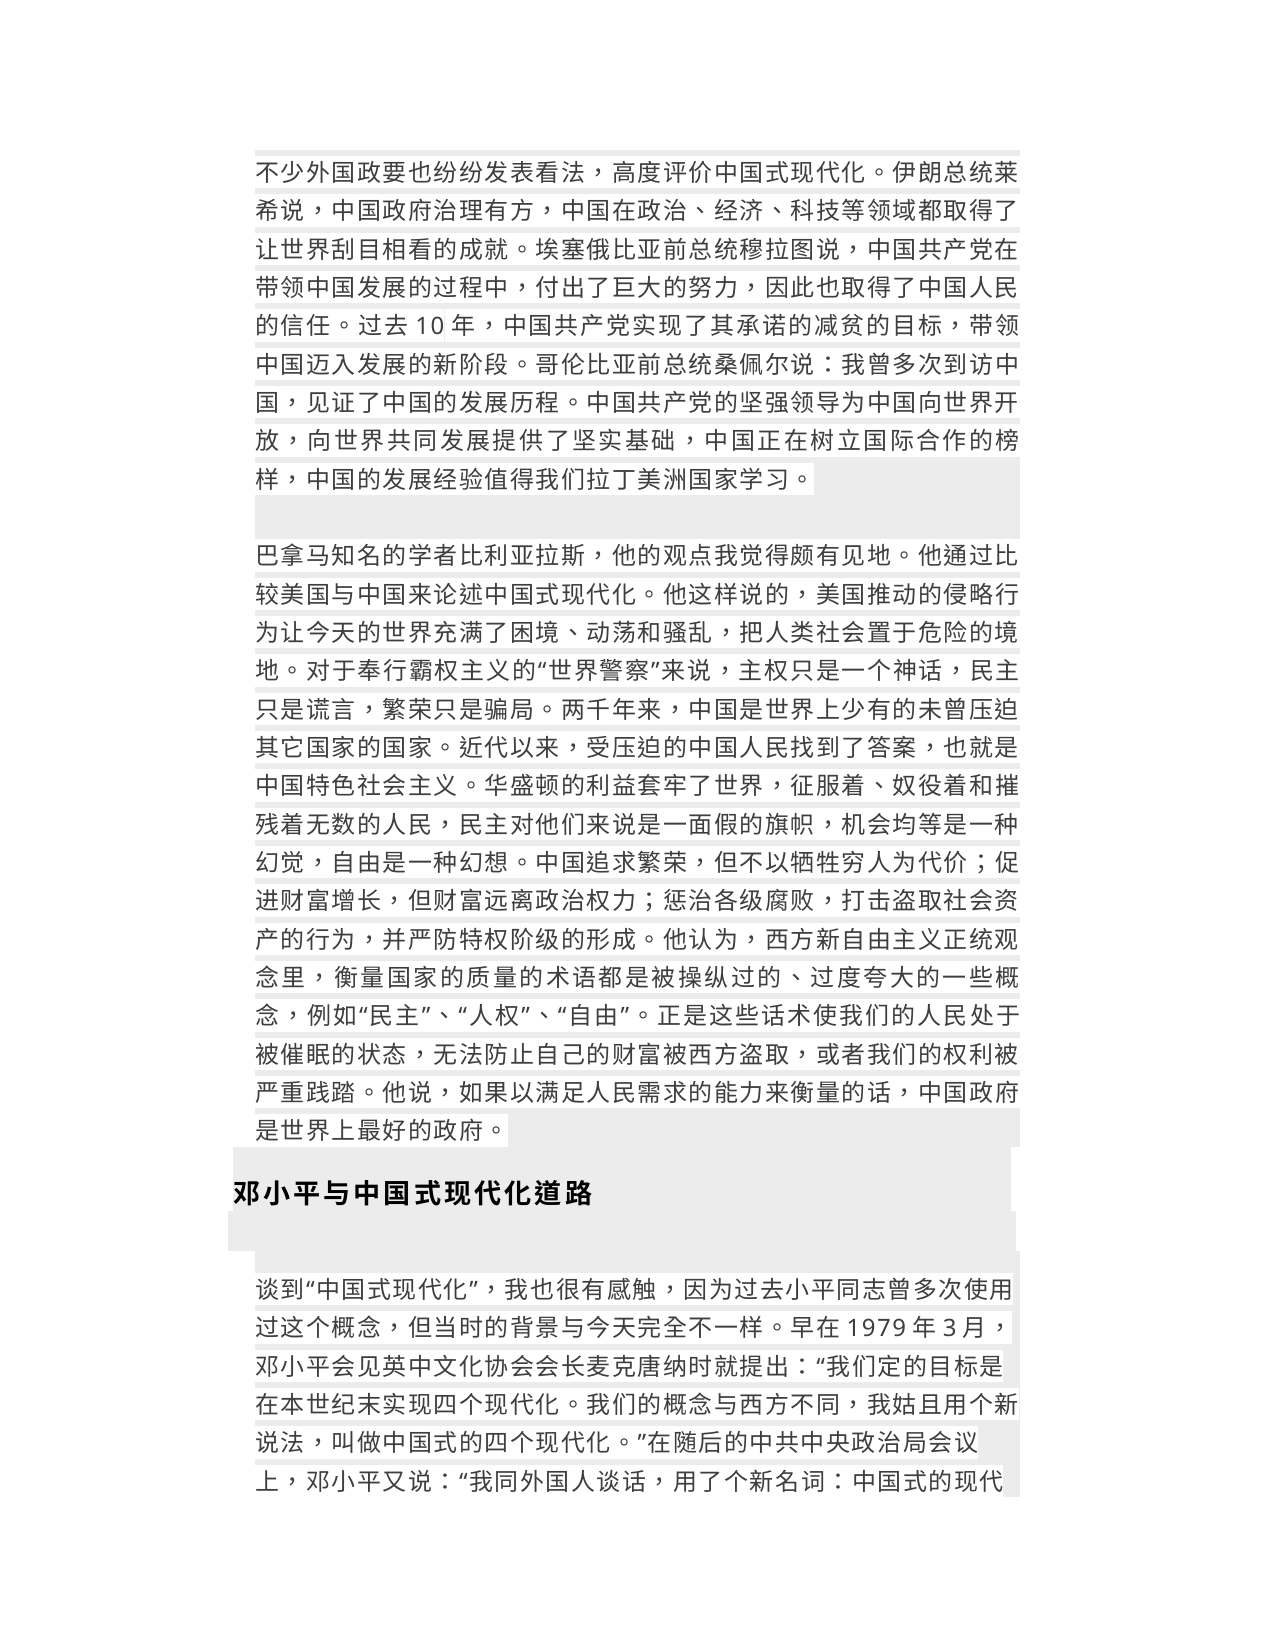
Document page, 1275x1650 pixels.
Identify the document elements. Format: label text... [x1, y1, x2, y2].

text 不少外国政要也纷纷发表看法，高度评价中国式现代化。伊朗总统莱希说，中国政府治理有方，中国在政治、经济、科技等领域都取得了让世界刮目相看的成就。埃塞俄比亚前总统穆拉图说，中国共产党在带领中国发展的过程中，付出了巨大的努力，因此也取得了中国人民的信任。过去10年，中国共产党实现了其承诺的减贫的目标，带领中国迈入发展的新阶段。哥伦比亚前总统桑佩尔说：我曾多次到访中国，见证了中国的发展历程。中国共产党的坚强领导为中国向世界开放，向世界共同发展提供了坚实基础，中国正在树立国际合作的榜样，中国的发展经验值得我们拉丁美洲国家学习。 [255, 303, 1020, 348]
text 邓小平与中国式现代化道路 [233, 1162, 1011, 1211]
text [255, 1267, 1020, 1497]
